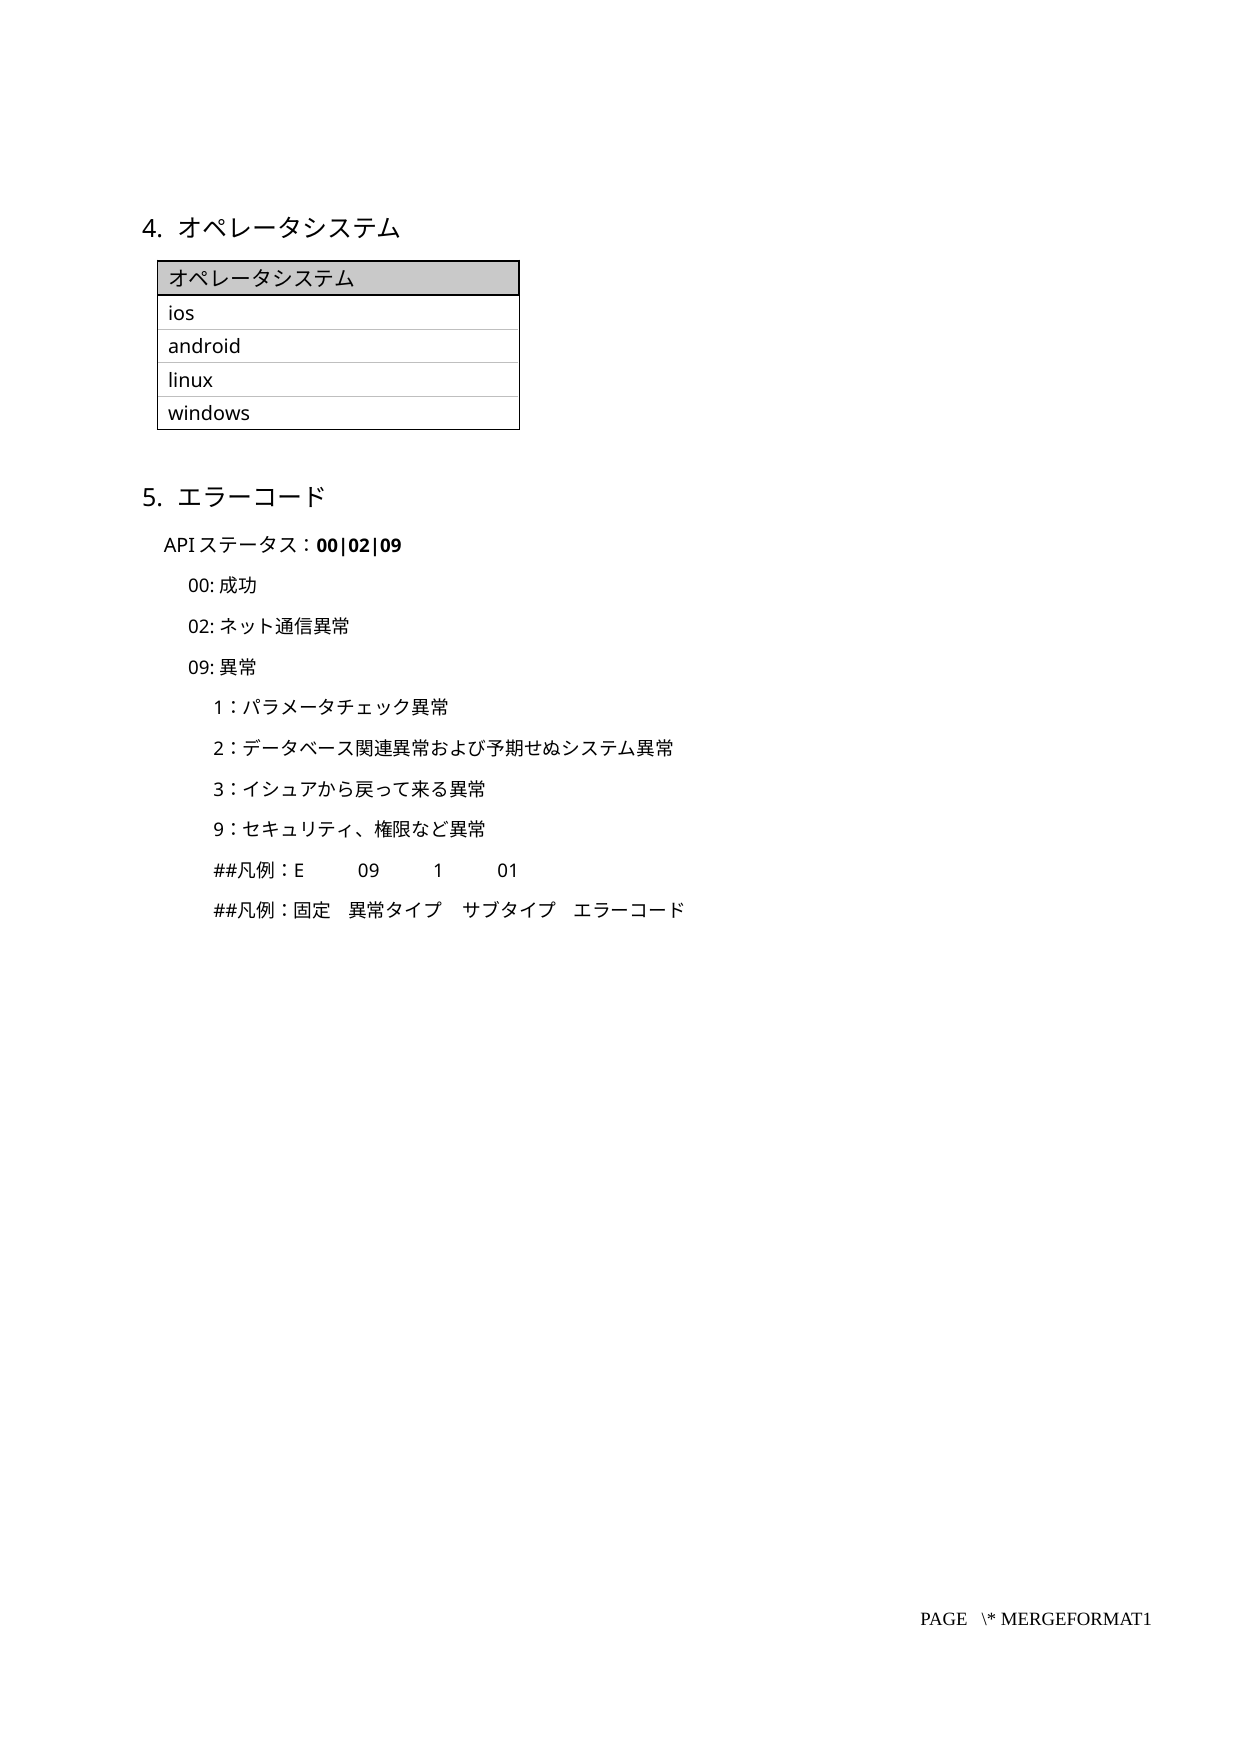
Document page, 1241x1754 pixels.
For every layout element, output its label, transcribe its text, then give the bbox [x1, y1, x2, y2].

text オペレータシステム [142, 194, 1152, 259]
text 1：パラメータチェック異常 [164, 690, 1152, 723]
table_cell windows [158, 396, 519, 429]
text 9：セキュリティ、権限など異常 [164, 812, 1152, 845]
text 3：イシュアから戻って来る異常 [164, 772, 1152, 804]
table_cell linux [158, 362, 519, 396]
text 2：データベース関連異常および予期せぬシステム異常 [164, 731, 1152, 763]
table_header オペレータシステム [158, 262, 518, 294]
text 00: 成功 [164, 568, 1152, 601]
text ##凡例：E 09 1 01 [164, 853, 1152, 885]
table_cell ios [158, 296, 519, 329]
text エラーコード [142, 463, 1152, 528]
text 02: ネット通信異常 [164, 609, 1152, 642]
text APIステータス：00|02|09 [162, 528, 1152, 560]
text ##凡例：固定 異常タイプ サブタイプ エラーコード [164, 893, 1152, 926]
table_cell android [158, 329, 519, 362]
text 09: 異常 [164, 650, 1152, 682]
